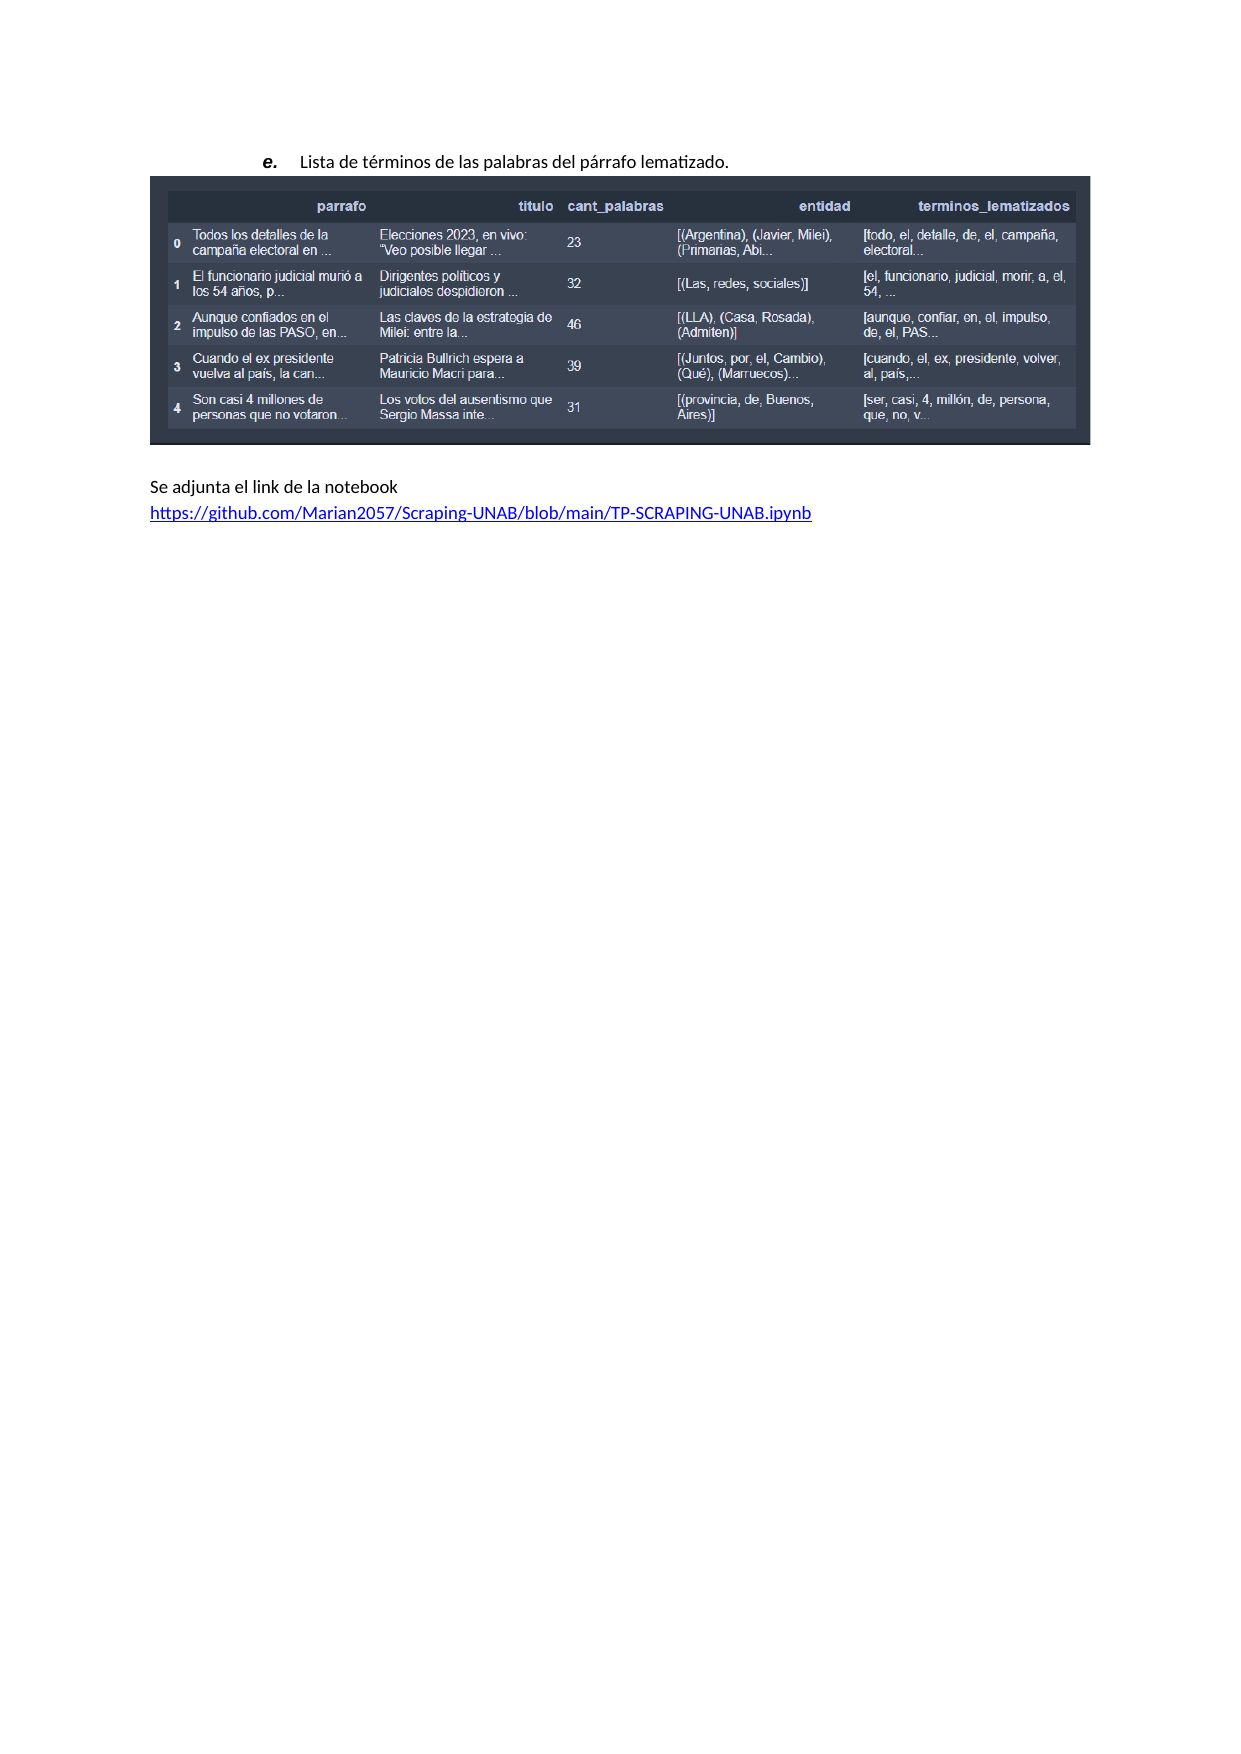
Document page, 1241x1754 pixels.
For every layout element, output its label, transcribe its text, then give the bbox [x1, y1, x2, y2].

text https://github.com/Marian2057/Scraping-UNAB/blob/main/TP-SCRAPING-UNAB.ipynb [150, 501, 1090, 524]
list Lista de términos de las palabras del párrafo lematizado. [262, 150, 1090, 173]
picture [150, 176, 1091, 445]
text Se adjunta el link de la notebook [150, 475, 1090, 498]
